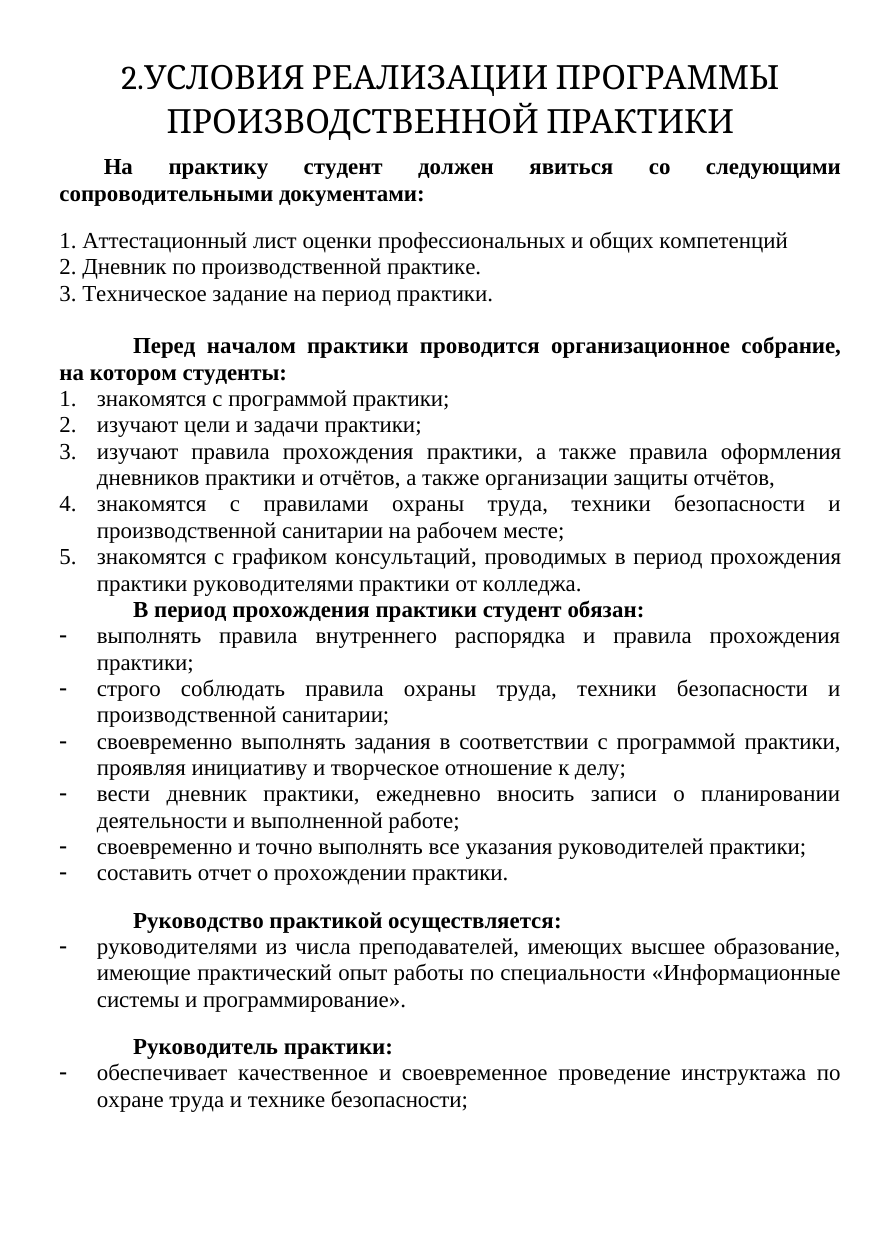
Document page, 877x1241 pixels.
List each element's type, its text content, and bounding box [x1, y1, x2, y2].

list выполнять правила внутреннего распорядка и правила прохождения практики; [59, 622, 842, 675]
list знакомятся с правилами охраны труда, техники безопасности и производственной санитарии на рабочем месте; [59, 491, 842, 543]
list знакомятся с графиком консультаций, проводимых в период прохождения практики руководителями практики от колледжа. [59, 543, 842, 596]
list своевременно выполнять задания в соответствии с программой практики, проявляя инициативу и творческое отношение к делу; [59, 728, 842, 780]
text Руководство практикой осуществляется: [59, 907, 842, 933]
text 3. Техническое задание на период практики. [59, 280, 842, 306]
text Руководитель практики: [59, 1033, 842, 1059]
list руководителями из числа преподавателей, имеющих высшее образование, имеющие практический опыт работы по специальности «Информационные системы и программирование». [59, 933, 842, 1012]
list вести дневник практики, ежедневно вносить записи о планировании деятельности и выполненной работе; [59, 780, 842, 833]
list изучают правила прохождения практики, а также правила оформления дневников практики и отчётов, а также организации защиты отчётов, [59, 438, 842, 491]
list своевременно и точно выполнять все указания руководителей практики; [59, 833, 842, 859]
text 2. Дневник по производственной практике. [59, 253, 842, 280]
list обеспечивает качественное и своевременное проведение инструктажа по охране труда и технике безопасности; [59, 1059, 842, 1112]
text В период прохождения практики студент обязан: [59, 596, 842, 622]
list изучают цели и задачи практики; [59, 411, 842, 438]
list знакомятся с программой практики; [59, 385, 842, 411]
list составить отчет о прохождении практики. [59, 859, 842, 886]
text На практику студент должен явиться со следующими сопроводительными документами: [59, 153, 842, 206]
text 1. Аттестационный лист оценки профессиональных и общих компетенций [59, 227, 842, 253]
subtitle 2.условия реализации программЫ ПРОИЗВОДСТВЕННОЙ ПРАКТИКИ [59, 59, 842, 141]
text Перед началом практики проводится организационное собрание, на котором студенты: [59, 332, 842, 385]
list строго соблюдать правила охраны труда, техники безопасности и производственной санитарии; [59, 675, 842, 728]
